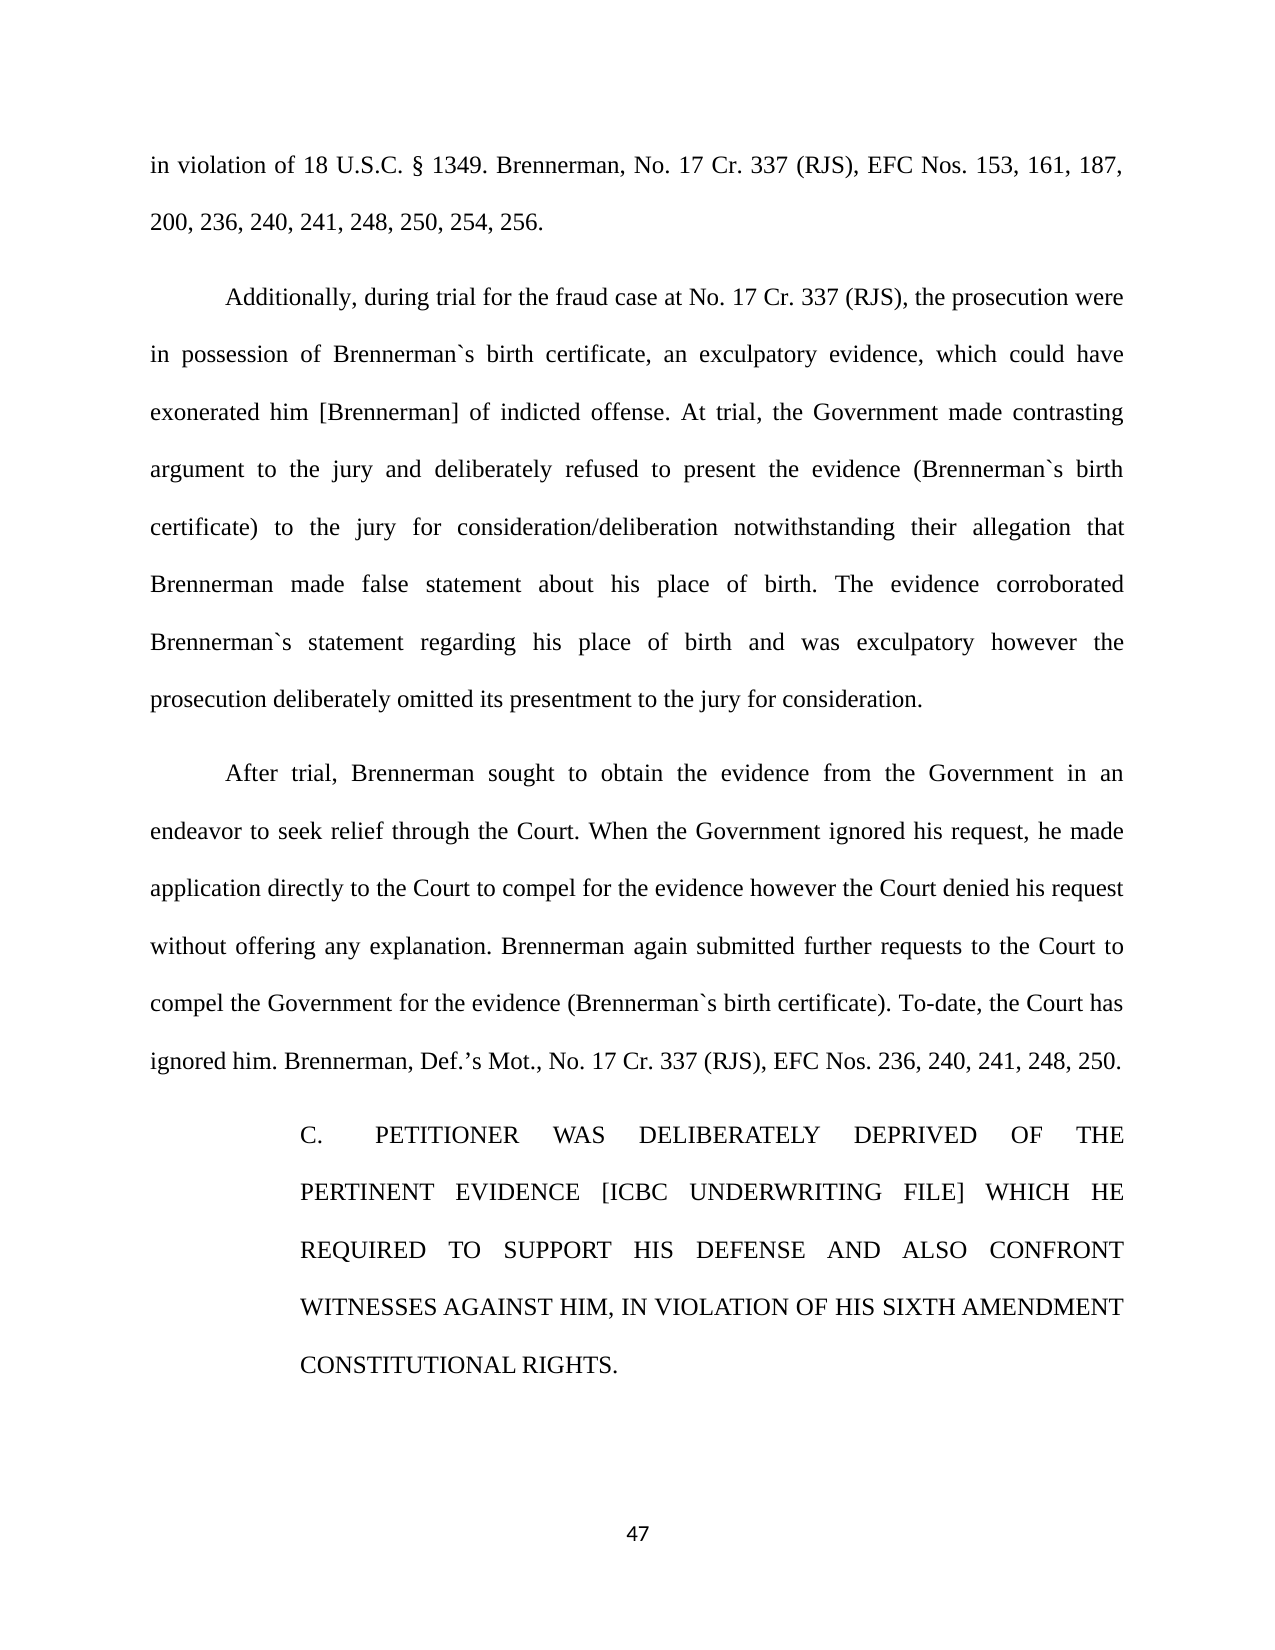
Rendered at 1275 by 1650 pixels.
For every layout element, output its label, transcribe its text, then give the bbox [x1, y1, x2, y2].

text Additionally, during trial for the fraud case at No. 17 Cr. 337 (RJS), the prosecution were in possession of Brennerman`s birth certificate, an exculpatory evidence, which could have exonerated him [Brennerman] of indicted offense. At trial, the Government made contrasting argument to the jury and deliberately refused to present the evidence (Brennerman`s birth certificate) to the jury for consideration/deliberation notwithstanding their allegation that Brennerman made false statement about his place of birth. The evidence corroborated Brennerman`s statement regarding his place of birth and was exculpatory however the prosecution deliberately omitted its presentment to the jury for consideration. [150, 282, 1125, 713]
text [150, 150, 1125, 236]
text After trial, Brennerman sought to obtain the evidence from the Government in an endeavor to seek relief through the Court. When the Government ignored his request, he made application directly to the Court to compel for the evidence however the Court denied his request without offering any explanation. Brennerman again submitted further requests to the Court to compel the Government for the evidence (Brennerman`s birth certificate). To-date, the Court has ignored him. Brennerman, Def.’s Mot., No. 17 Cr. 337 (RJS), EFC Nos. 236, 240, 241, 248, 250. [150, 758, 1125, 1074]
list PETITIONER WAS DELIBERATELY DEPRIVED OF THE PERTINENT EVIDENCE [ICBC UNDERWRITING FILE] WHICH HE REQUIRED TO SUPPORT HIS DEFENSE AND ALSO CONFRONT WITNESSES AGAINST HIM, IN VIOLATION OF HIS SIXTH AMENDMENT CONSTITUTIONAL RIGHTS. [300, 1120, 1125, 1379]
